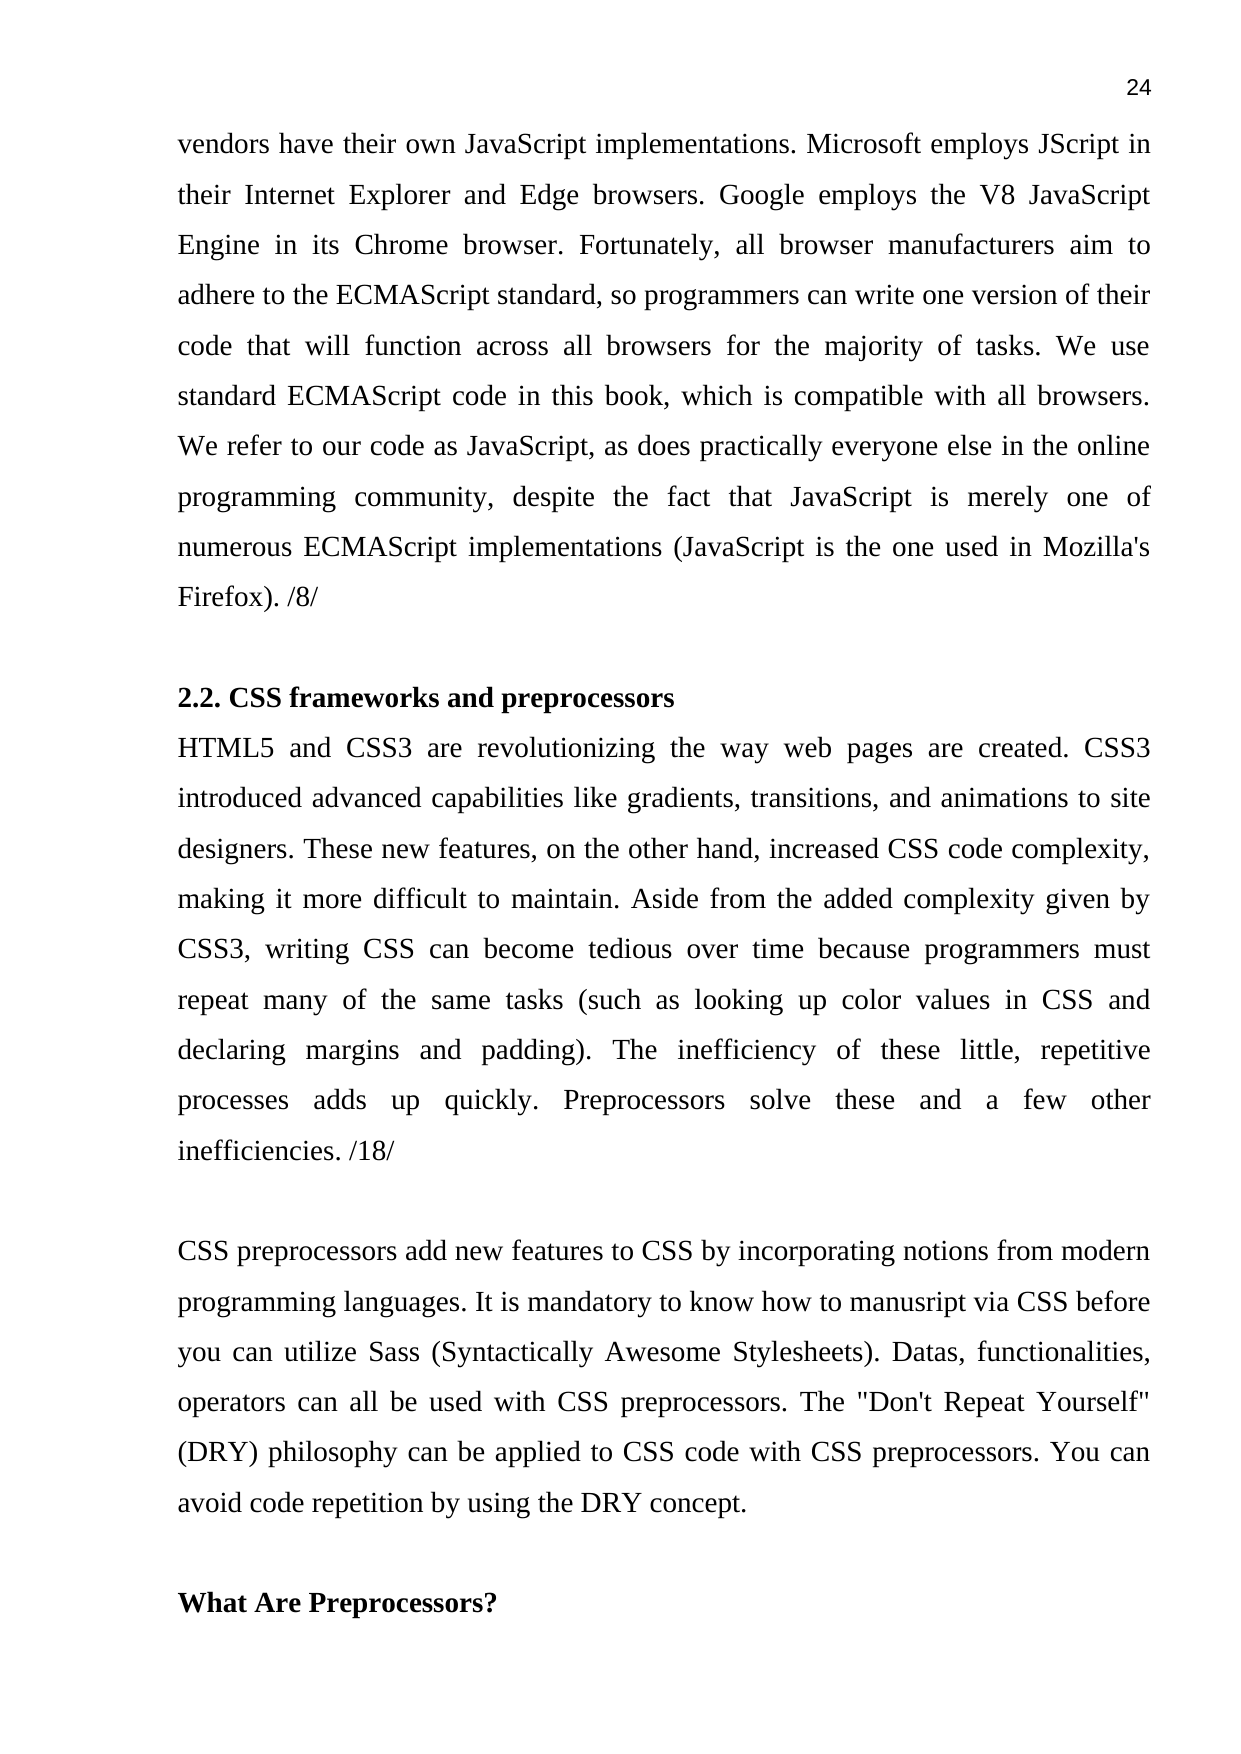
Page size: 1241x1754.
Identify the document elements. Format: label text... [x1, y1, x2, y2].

text What Are Preprocessors? [177, 1586, 1152, 1619]
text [177, 126, 1152, 613]
text CSS preprocessors add new features to CSS by incorporating notions from modern programming languages. It is mandatory to know how to manusript via CSS before you can utilize Sass (Syntactically Awesome Stylesheets). Datas, functionalities, operators can all be used with CSS preprocessors. The "Don't Repeat Yourself" (DRY) philosophy can be applied to CSS code with CSS preprocessors. You can avoid code repetition by using the DRY concept. [177, 1233, 1152, 1518]
text 2.2. CSS frameworks and preprocessors [177, 680, 1152, 713]
text HTML5 and CSS3 are revolutionizing the way web pages are created. CSS3 introduced advanced capabilities like gradients, transitions, and animations to site designers. These new features, on the other hand, increased CSS code complexity, making it more difficult to maintain. Aside from the added complexity given by CSS3, writing CSS can become tedious over time because programmers must repeat many of the same tasks (such as looking up color values in CSS and declaring margins and padding). The inefficiency of these little, repetitive processes adds up quickly. Preprocessors solve these and a few other inefficiencies. /18/ [177, 730, 1152, 1166]
